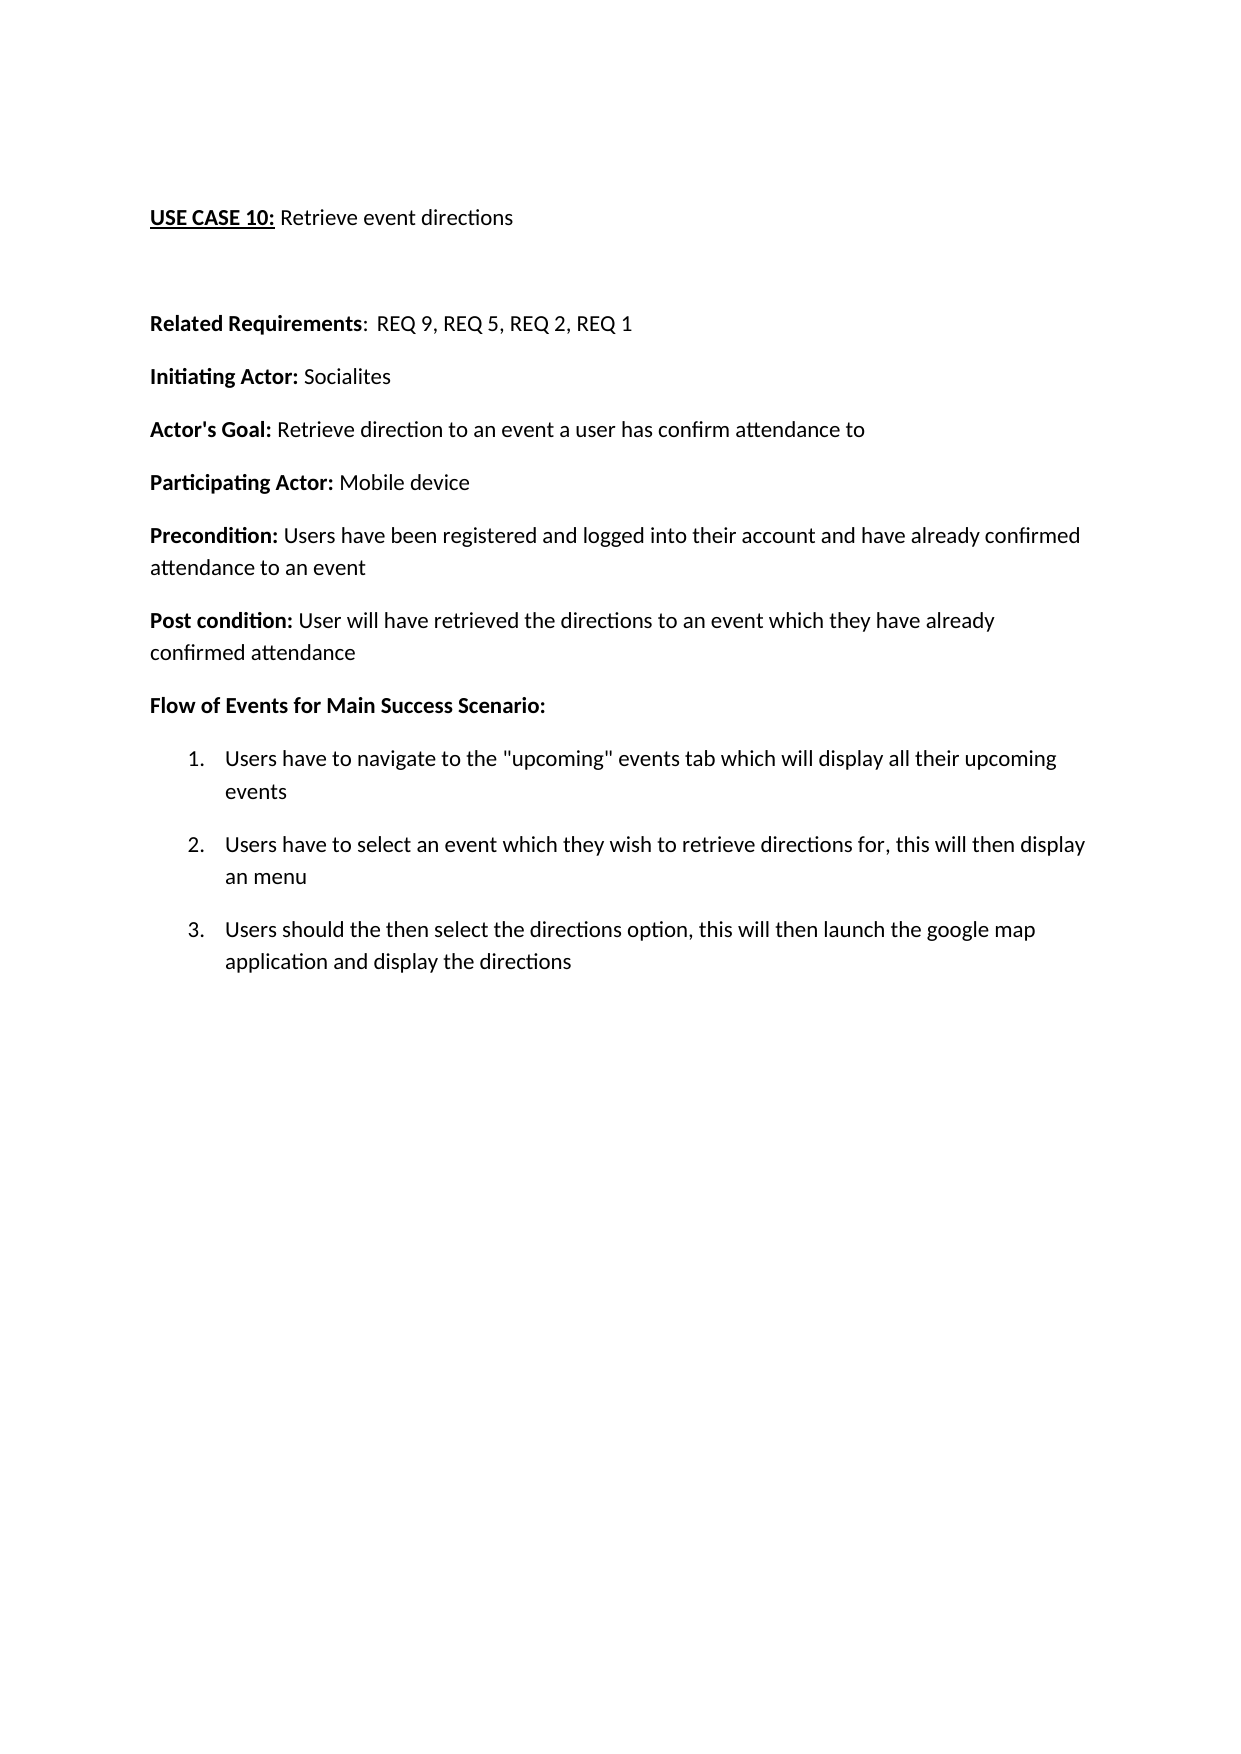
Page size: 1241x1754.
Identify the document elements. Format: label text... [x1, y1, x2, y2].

text Precondition: Users have been registered and logged into their account and have already confirmed attendance to an event [150, 521, 1090, 581]
text Participating Actor: Mobile device [150, 468, 1090, 496]
text Flow of Events for Main Success Scenario: [150, 692, 1090, 719]
list Users have to select an event which they wish to retrieve directions for, this will then display an menu [187, 830, 1090, 890]
text USE CASE 10: Retrieve event directions [150, 203, 1090, 231]
text Post condition: User will have retrieved the directions to an event which they have already confirmed attendance [150, 606, 1090, 667]
text Initiating Actor: Socialites [150, 362, 1090, 390]
list Users have to navigate to the "upcoming" events tab which will display all their upcoming events [187, 744, 1090, 805]
text Actor's Goal: Retrieve direction to an event a user has confirm attendance to [150, 415, 1090, 443]
text Related Requirements: REQ 9, REQ 5, REQ 2, REQ 1 [150, 309, 1090, 337]
list Users should the then select the directions option, this will then launch the google map application and display the directions [187, 915, 1090, 975]
